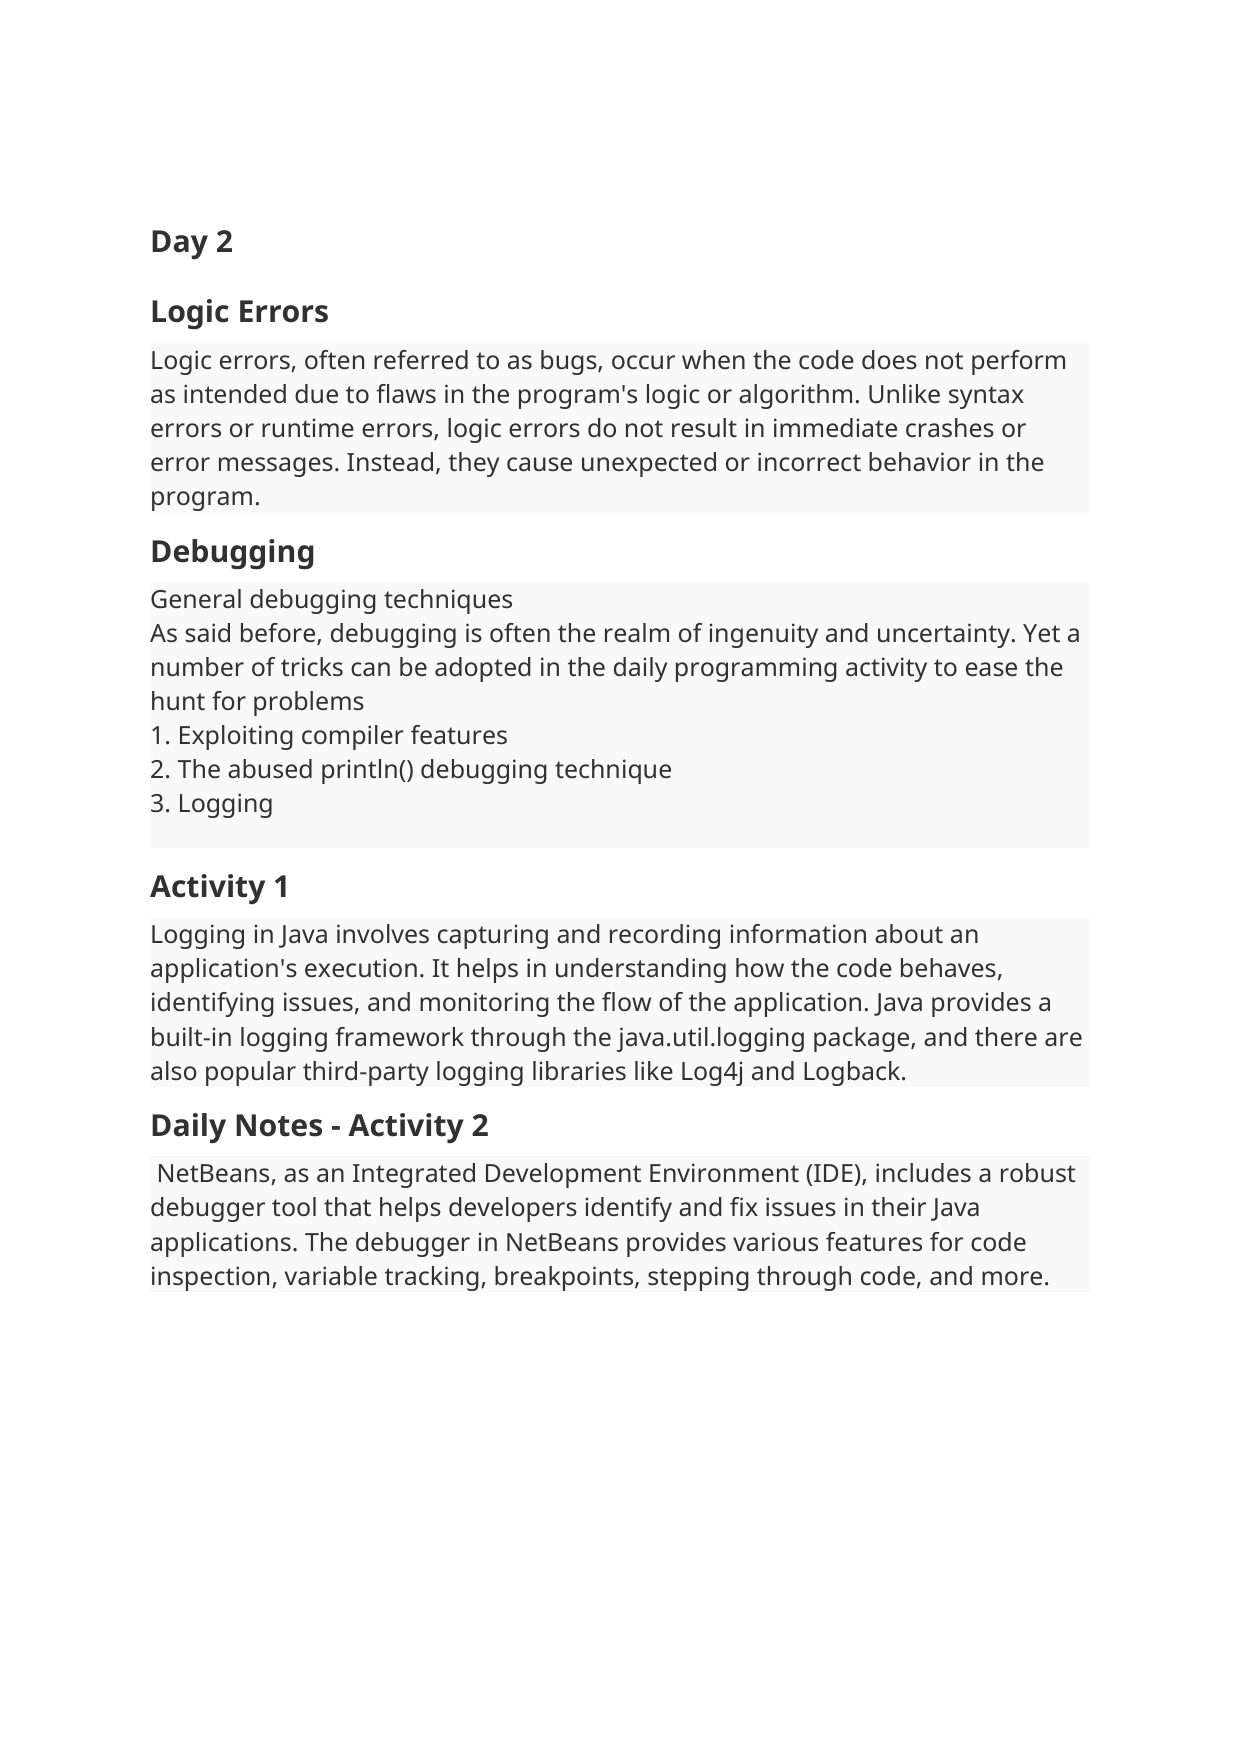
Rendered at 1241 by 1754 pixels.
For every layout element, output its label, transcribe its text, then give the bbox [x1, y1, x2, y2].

text Day 2 [150, 220, 1090, 261]
text Logic errors, often referred to as bugs, occur when the code does not perform as intended due to flaws in the program's logic or algorithm. Unlike syntax errors or runtime errors, logic errors do not result in immediate crashes or error messages. Instead, they cause unexpected or incorrect behavior in the program. [150, 343, 1090, 513]
text General debugging techniques As said before, debugging is often the realm of ingenuity and uncertainty. Yet a number of tricks can be adopted in the daily programming activity to ease the hunt for problems 1. Exploiting compiler features 2. The abused println() debugging technique 3. Logging [150, 582, 1090, 848]
text Debugging [150, 530, 1090, 571]
text Activity 1 [150, 865, 1090, 906]
text Logic Errors [150, 291, 1090, 332]
text NetBeans, as an Integrated Development Environment (IDE), includes a robust debugger tool that helps developers identify and fix issues in their Java applications. The debugger in NetBeans provides various features for code inspection, variable tracking, breakpoints, stepping through code, and more. [150, 1156, 1090, 1292]
text Daily Notes - Activity 2 [150, 1104, 1090, 1145]
text Logging in Java involves capturing and recording information about an application's execution. It helps in understanding how the code behaves, identifying issues, and monitoring the flow of the application. Java provides a built-in logging framework through the java.util.logging package, and there are also popular third-party logging libraries like Log4j and Logback. [150, 917, 1090, 1087]
